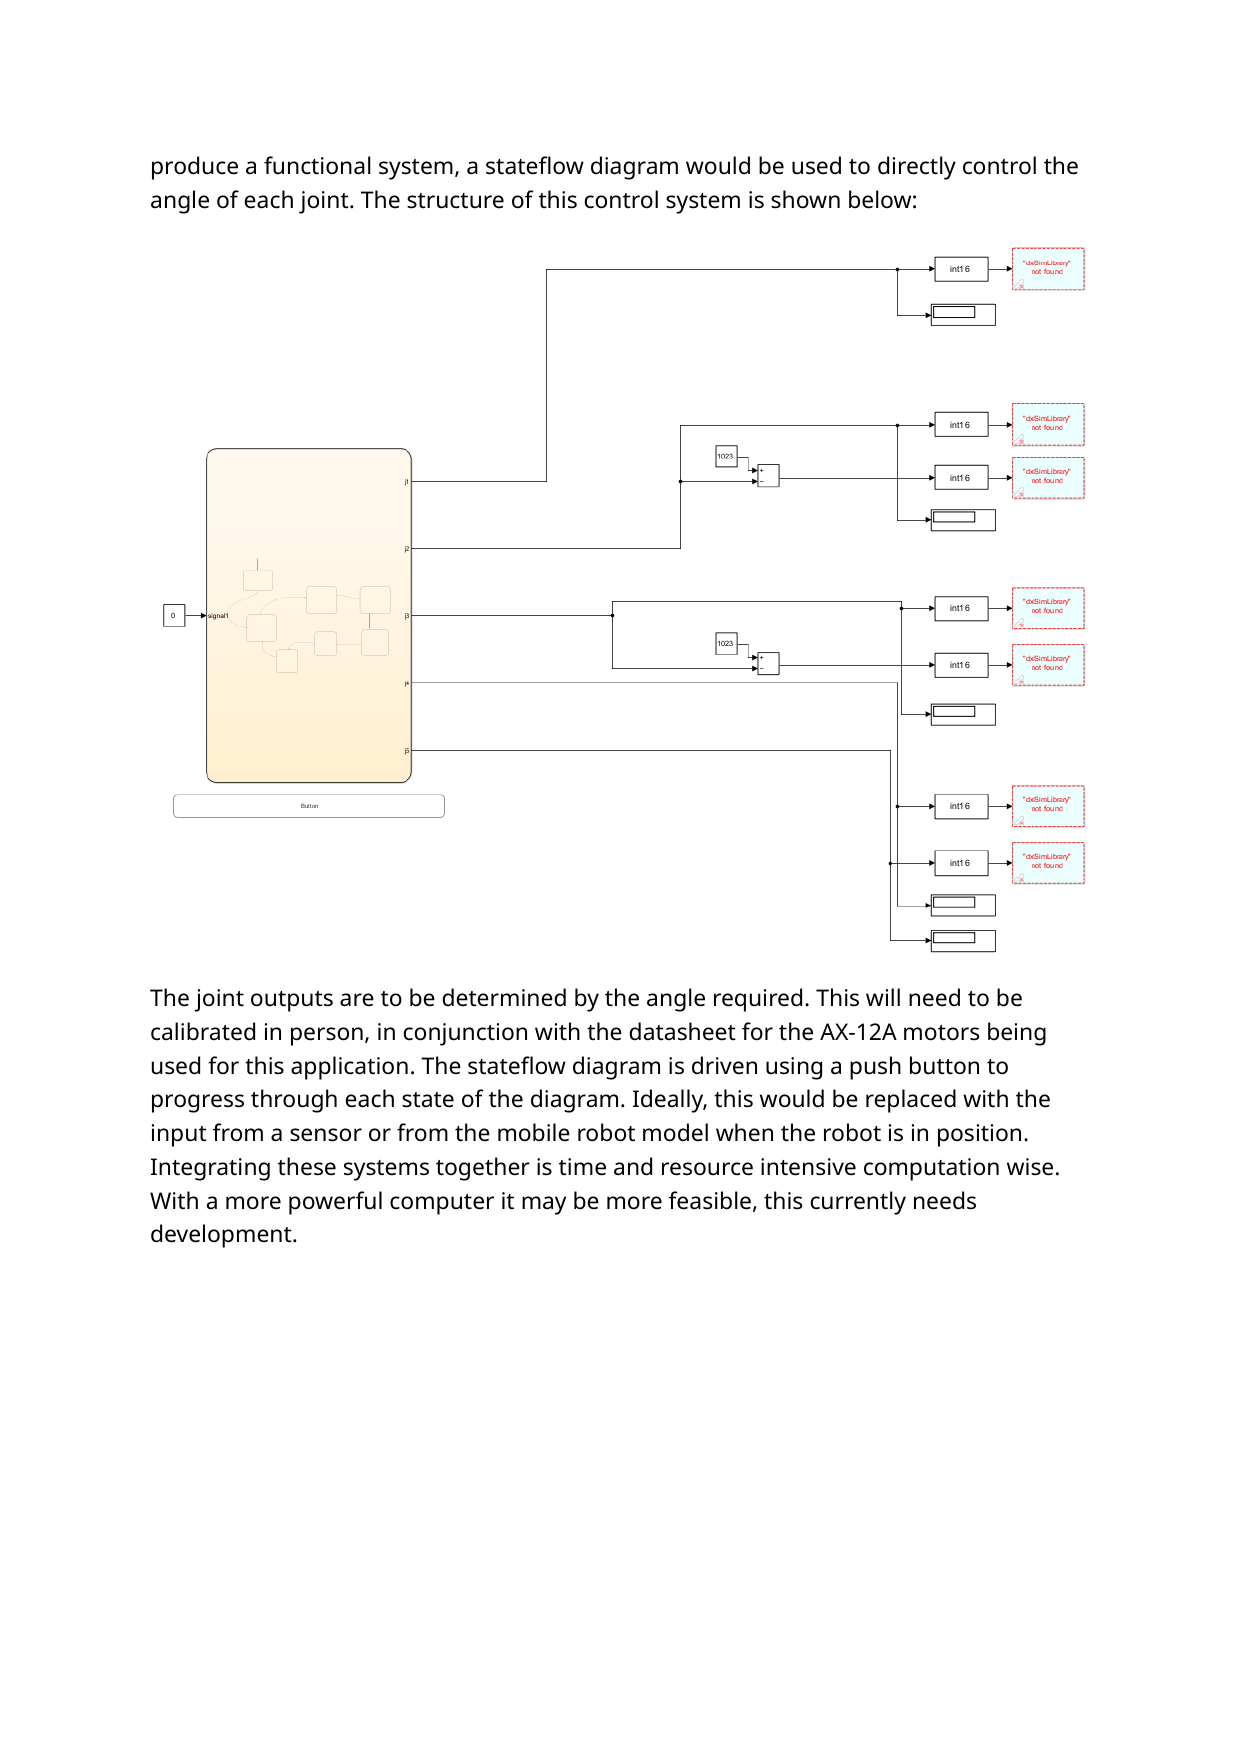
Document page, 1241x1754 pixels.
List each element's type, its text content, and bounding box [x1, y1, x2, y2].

picture [150, 234, 1091, 963]
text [150, 150, 1090, 215]
text The joint outputs are to be determined by the angle required. This will need to be calibrated in person, in conjunction with the datasheet for the AX-12A motors being used for this application. The stateflow diagram is driven using a push button to progress through each state of the diagram. Ideally, this would be replaced with the input from a sensor or from the mobile robot model when the robot is in position. Integrating these systems together is time and resource intensive computation wise. With a more powerful computer it may be more feasible, this currently needs development. [150, 982, 1090, 1250]
